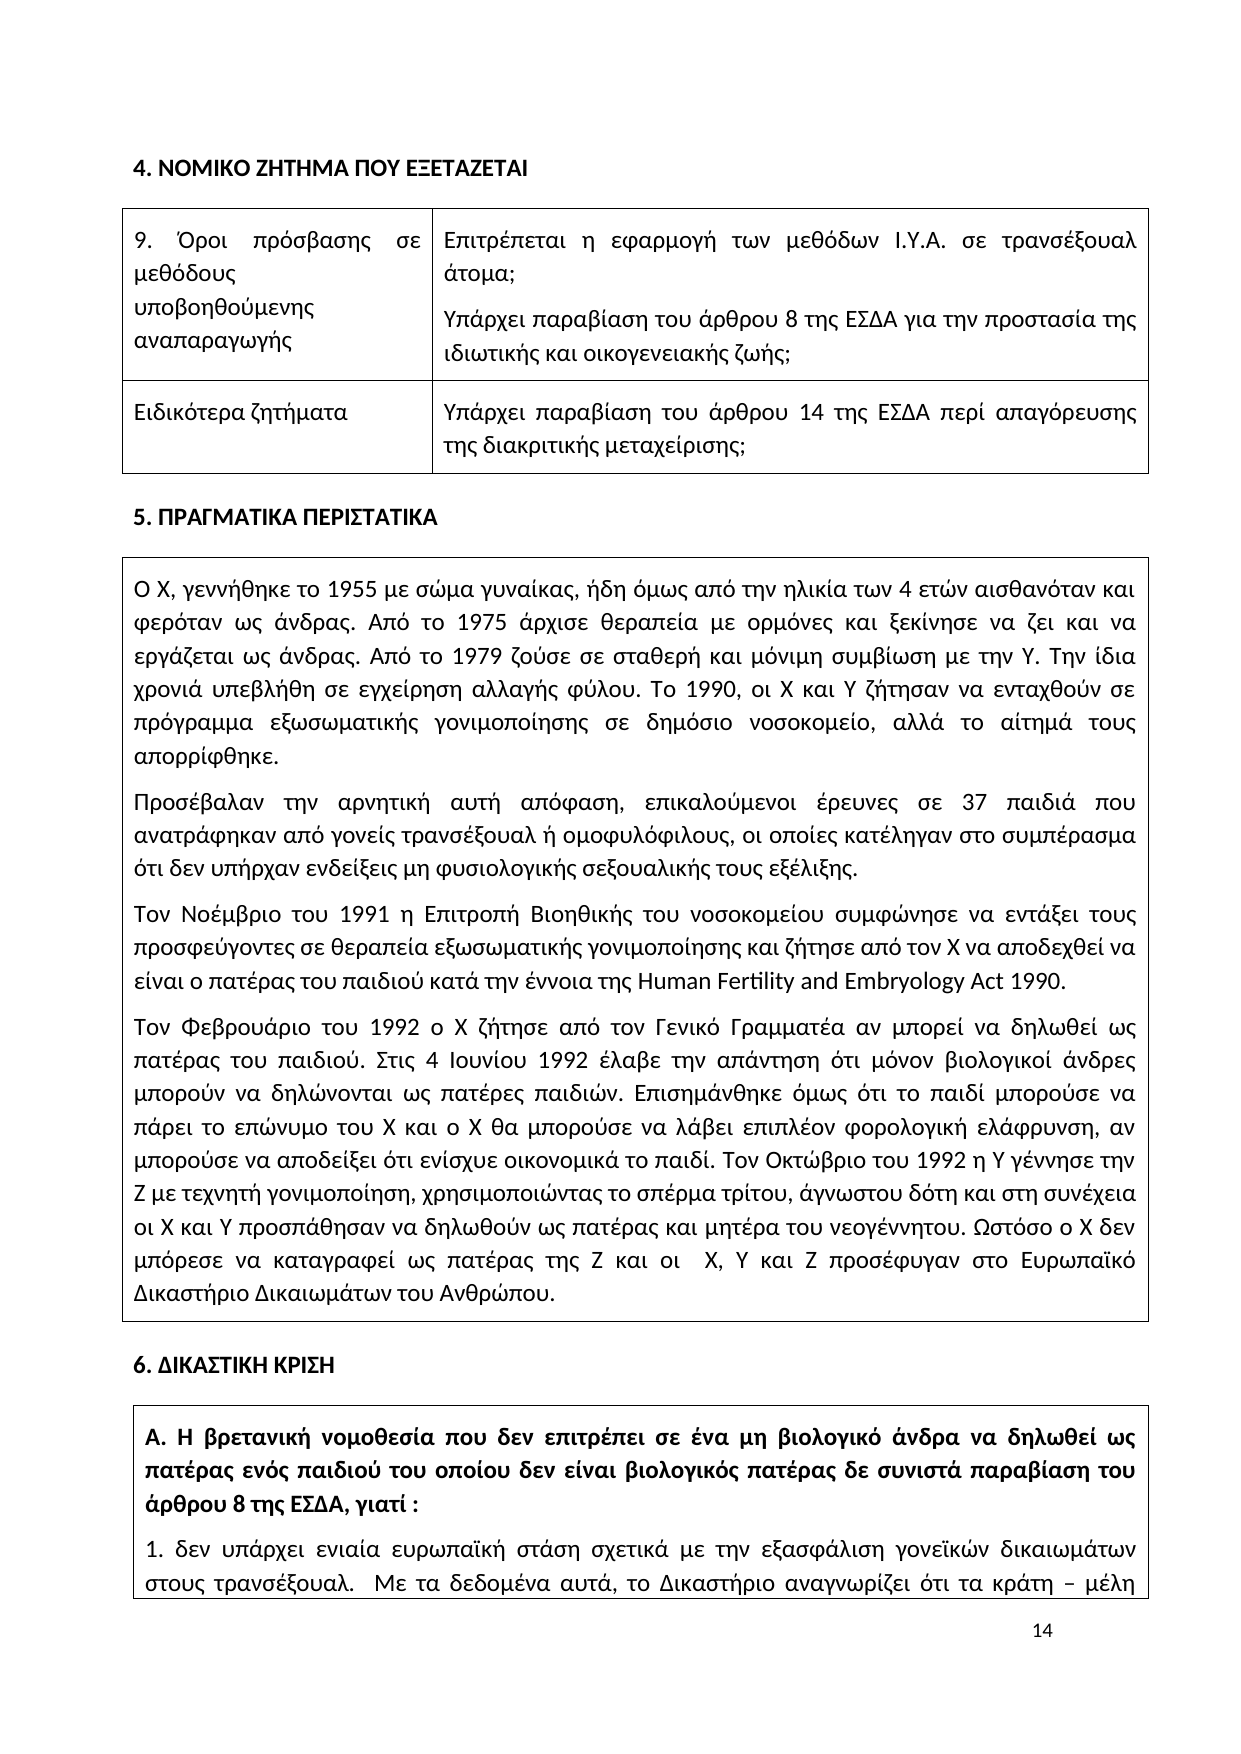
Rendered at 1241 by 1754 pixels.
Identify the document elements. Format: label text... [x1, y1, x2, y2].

subtitle 5. ΠΡΑΓΜΑΤΙΚΑ ΠΕΡΙΣΤΑΤΙΚΑ [133, 499, 1053, 532]
table_header Ο X, γεννήθηκε το 1955 με σώμα γυναίκας, ήδη όμως από την ηλικία των 4 ετών αισθανόταν και φερόταν ως άνδρας. Από το 1975 άρχισε θεραπεία με ορμόνες και ξεκίνησε να ζει και να εργάζεται ως άνδρας. Από το 1979 ζούσε σε σταθερή και μόνιμη συμβίωση με την Υ. Την ίδια χρονιά υπεβλήθη σε εγχείρηση αλλαγής φύλου. Το 1990, οι Χ και Υ ζήτησαν να ενταχθούν σε πρόγραμμα εξωσωματικής γονιμοποίησης σε δημόσιο νοσοκομείο, αλλά το αίτημά τους απορρίφθηκε. Προσέβαλαν την αρνητική αυτή απόφαση, επικαλούμενοι έρευνες σε 37 παιδιά που ανατράφηκαν από γονείς τρανσέξουαλ ή ομοφυλόφιλους, οι οποίες κατέληγαν στο συμπέρασμα ότι δεν υπήρχαν ενδείξεις μη φυσιολογικής σεξουαλικής τους εξέλιξης. Τον Νοέμβριο του 1991 η Επιτροπή Βιοηθικής του νοσοκομείου συμφώνησε να εντάξει τους προσφεύγοντες σε θεραπεία εξωσωματικής γονιμοποίησης και ζήτησε από τον Χ να αποδεχθεί να είναι ο πατέρας του παιδιού κατά την έννοια της Human Fertility and Embryology Act 1990. Τον Φεβρουάριο του 1992 ο Χ ζήτησε από τον Γενικό Γραμματέα αν μπορεί να δηλωθεί ως πατέρας του παιδιού. Στις 4 Ιουνίου 1992 έλαβε την απάντηση ότι μόνον βιολογικοί άνδρες μπορούν να δηλώνονται ως πατέρες παιδιών. Επισημάνθηκε όμως ότι το παιδί μπορούσε να πάρει το επώνυμο του Χ και ο Χ θα μπορούσε να λάβει επιπλέον φορολογική ελάφρυνση, αν μπορούσε να αποδείξει ότι ενίσχυε οικονομικά το παιδί. Τον Οκτώβριο του 1992 η Υ γέννησε την Ζ με τεχνητή γονιμοποίηση, χρησιμοποιώντας το σπέρμα τρίτου, άγνωστου δότη και στη συνέχεια οι Χ και Υ προσπάθησαν να δηλωθούν ως πατέρας και μητέρα του νεογέννητου. Ωστόσο ο Χ δεν μπόρεσε να καταγραφεί ως πατέρας της Ζ και οι Χ, Υ και Ζ προσέφυγαν στο Ευρωπαϊκό Δικαστήριο Δικαιωμάτων του Ανθρώπου. [123, 558, 1148, 1321]
table_header Επιτρέπεται η εφαρμογή των μεθόδων Ι.Υ.Α. σε τρανσέξουαλ άτομα; Υπάρχει παραβίαση του άρθρου 8 της ΕΣΔΑ για την προστασία της ιδιωτικής και οικογενειακής ζωής; [433, 209, 1148, 380]
table_cell Ειδικότερα ζητήματα [123, 381, 432, 473]
subtitle 4. ΝΟΜΙΚΟ ΖΗΤΗΜΑ ΠΟΥ ΕΞΕΤΑΖΕΤΑΙ [133, 150, 1053, 183]
subtitle 6. ΔΙΚΑΣΤΙΚΗ ΚΡΙΣΗ [133, 1347, 1053, 1380]
table_cell Υπάρχει παραβίαση του άρθρου 14 της ΕΣΔΑ περί απαγόρευσης της διακριτικής μεταχείρισης; [433, 381, 1148, 473]
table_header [134, 1406, 1148, 1598]
table_header 9. Όροι πρόσβασης σε μεθόδους υποβοηθούμενης αναπαραγωγής [123, 209, 432, 380]
